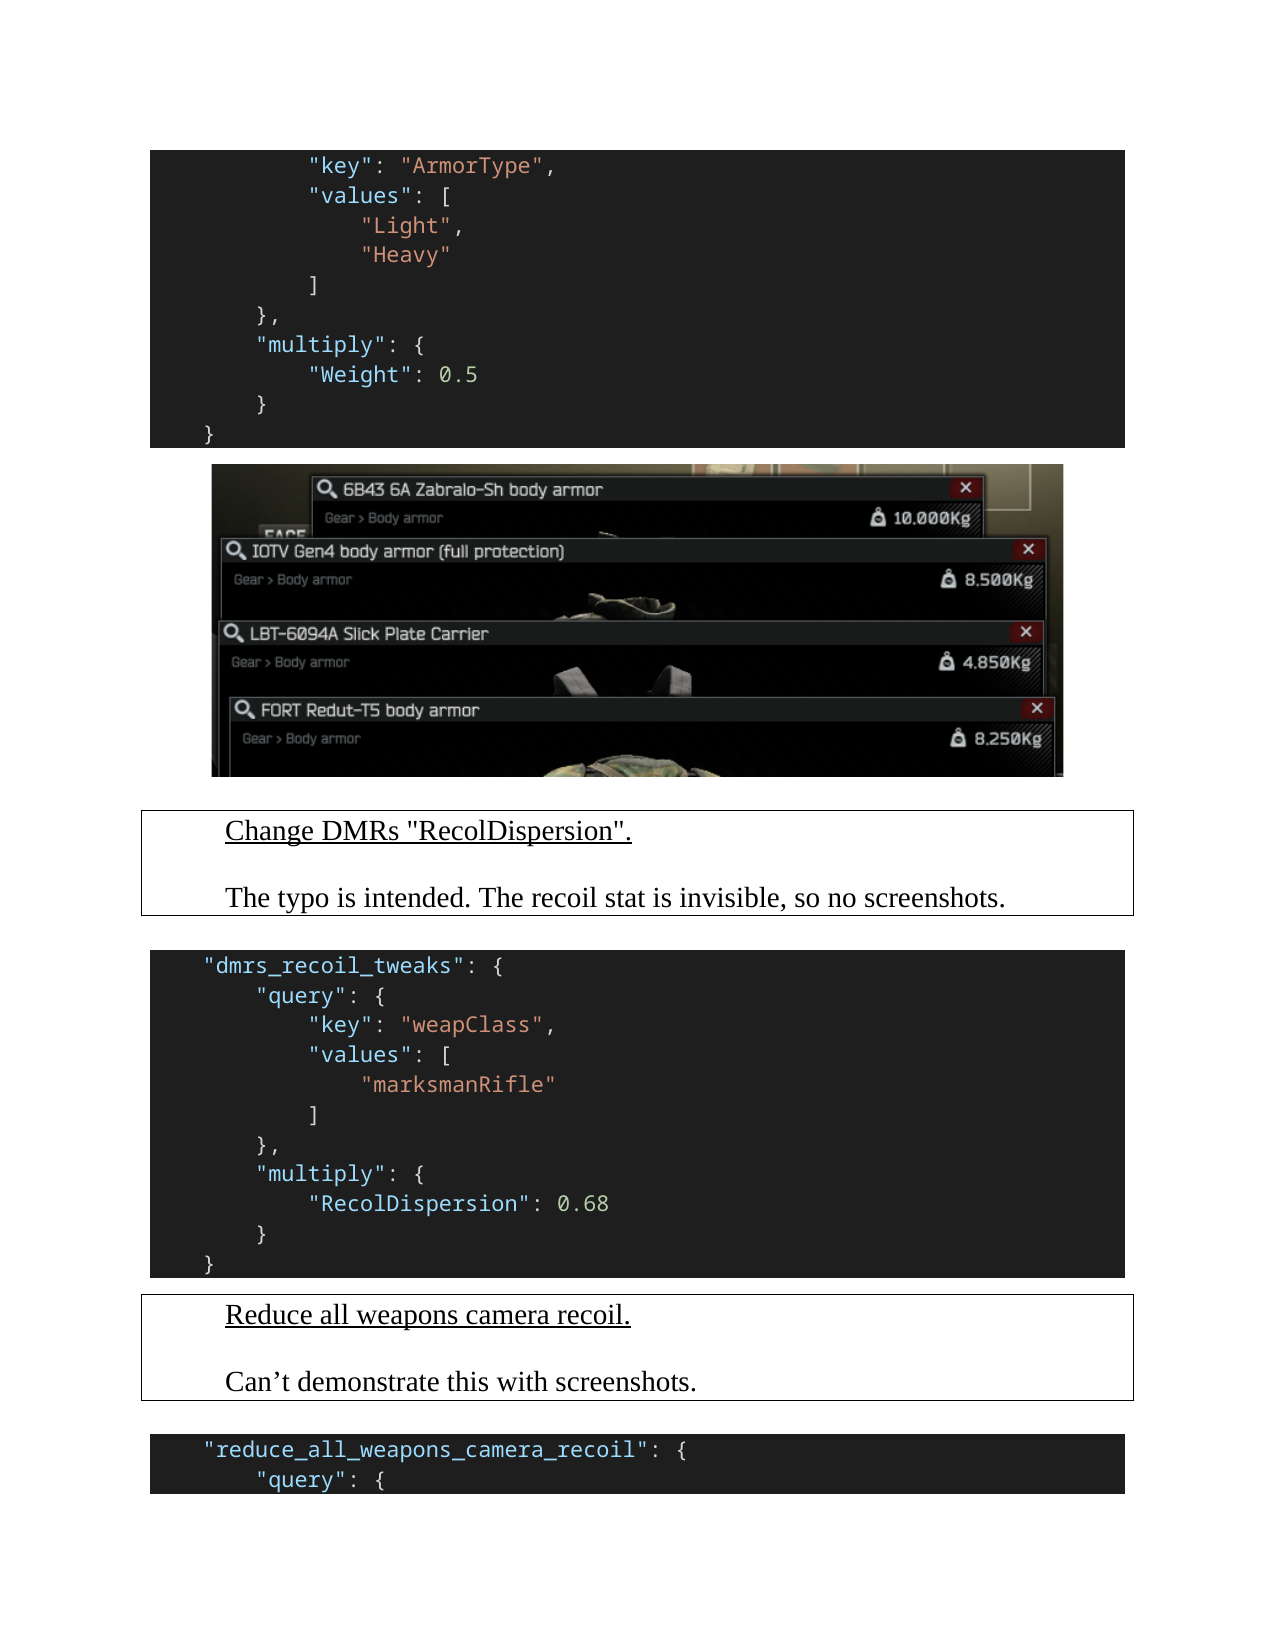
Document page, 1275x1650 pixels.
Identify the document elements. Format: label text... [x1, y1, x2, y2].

text "dmrs_recoil_tweaks": { [150, 950, 1125, 980]
text "reduce_all_weapons_camera_recoil": { [150, 1434, 1125, 1464]
text "values": [ [150, 1039, 1125, 1069]
text The typo is intended. The recoil stat is invisible, so no screenshots. [142, 877, 1133, 915]
text "multiply": { [150, 329, 1125, 358]
text }, [150, 1129, 1125, 1158]
text "Weight": 0.5 [150, 358, 1125, 388]
text "query": { [150, 1464, 1125, 1494]
text "values": [ [150, 180, 1125, 209]
picture [211, 464, 1064, 777]
text "key": "ArmorType", [150, 150, 1125, 180]
text } [150, 1218, 1125, 1248]
text ] [150, 269, 1125, 299]
text "marksmanRifle" [150, 1069, 1125, 1099]
text Change DMRs "RecolDispersion". [142, 811, 1133, 846]
text } [150, 1248, 1125, 1278]
text }, [150, 299, 1125, 329]
text "RecolDispersion": 0.68 [150, 1188, 1125, 1218]
text ] [150, 1099, 1125, 1129]
text "multiply": { [150, 1158, 1125, 1188]
text "key": "weapClass", [150, 1009, 1125, 1039]
text } [150, 418, 1125, 448]
text "query": { [150, 980, 1125, 1009]
text Can’t demonstrate this with screenshots. [142, 1361, 1133, 1400]
text Reduce all weapons camera recoil. [142, 1295, 1133, 1331]
text "Heavy" [150, 239, 1125, 269]
text } [150, 388, 1125, 418]
text "Light", [150, 209, 1125, 239]
